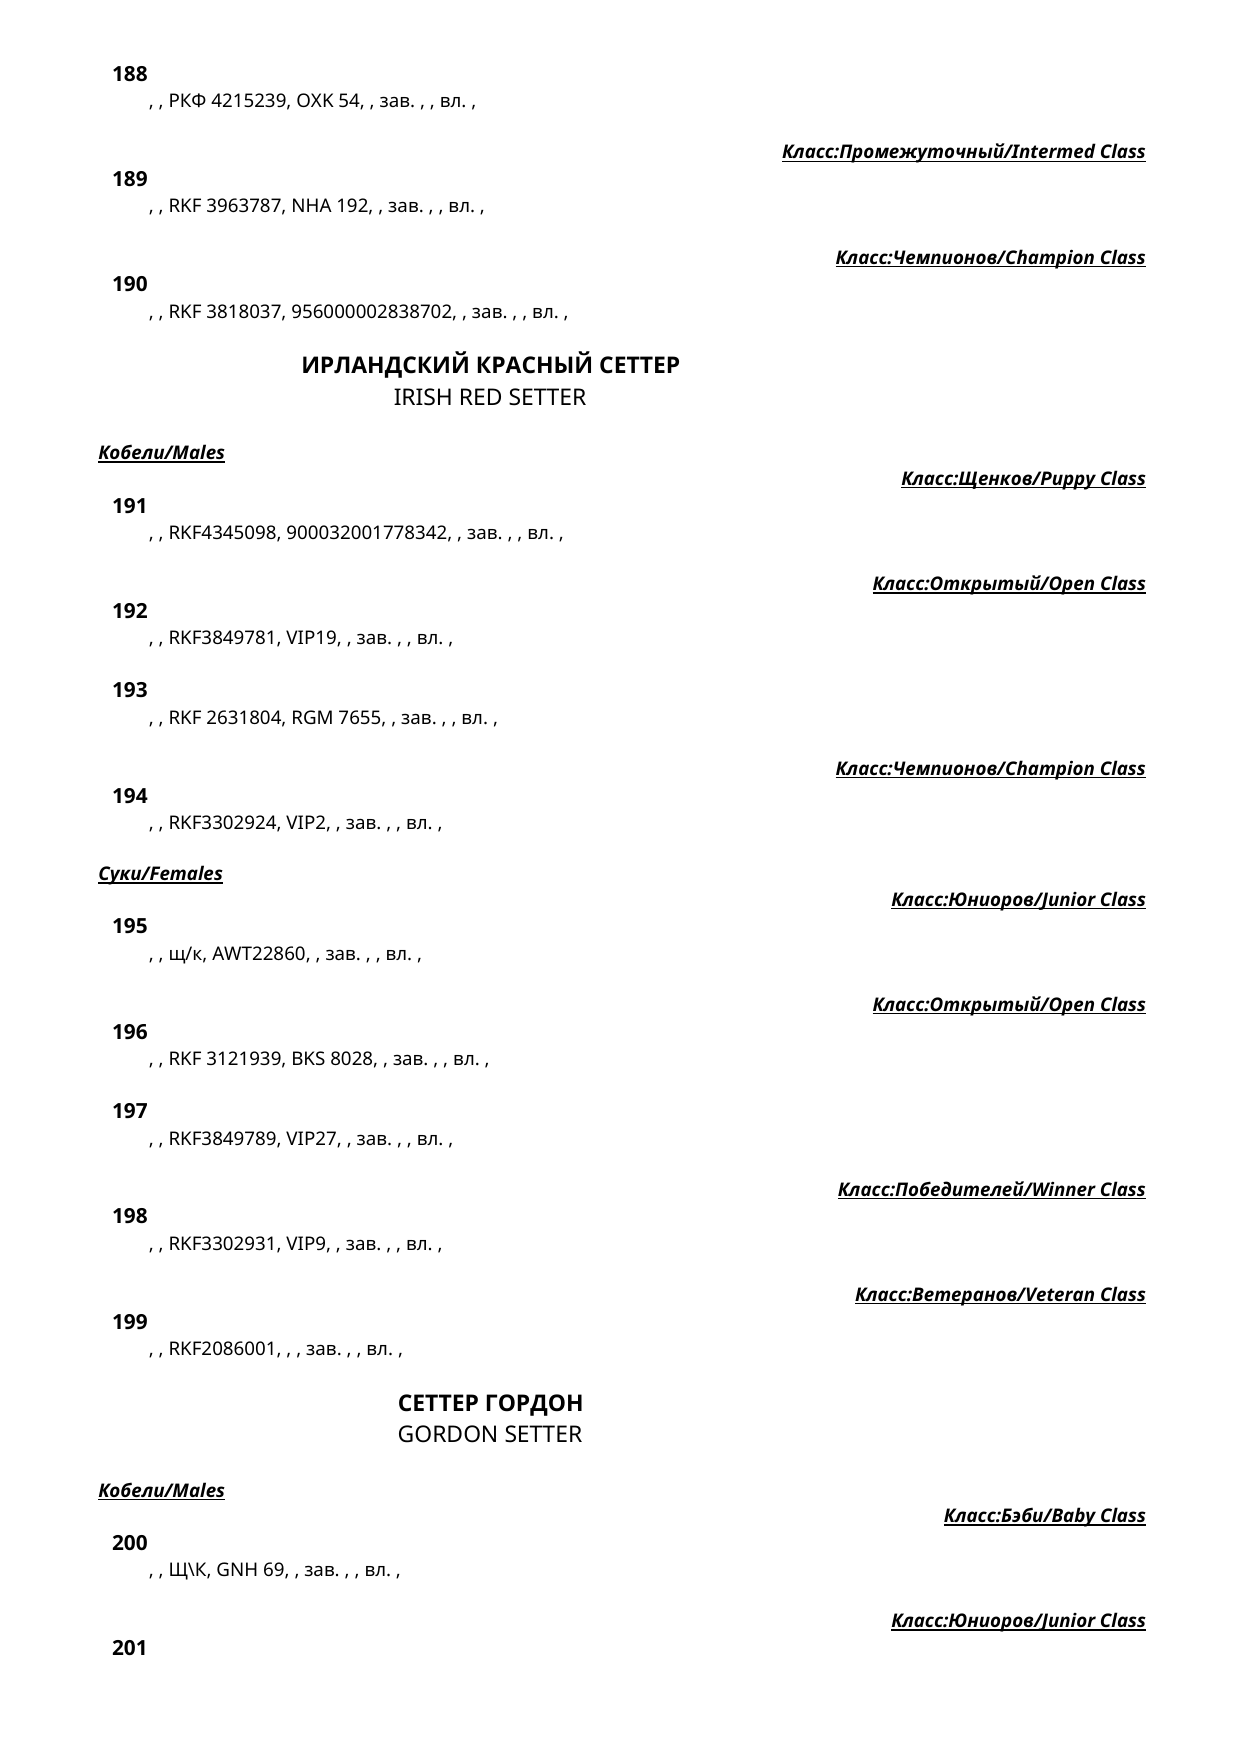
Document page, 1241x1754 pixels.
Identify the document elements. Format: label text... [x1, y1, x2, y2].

text 192 [89, 596, 1181, 624]
text 197 [89, 1096, 1181, 1125]
text 201 [89, 1633, 1181, 1662]
text Класс:Промежуточный/Intermed Class [89, 139, 1181, 164]
text 189 [89, 164, 1181, 193]
text Класс:Юниоров/Junior Class [89, 1608, 1181, 1633]
text GORDON SETTER [89, 1418, 1181, 1449]
text , , RKF3849781, VIP19, , зав. , , вл. , [89, 624, 1181, 650]
text , , щ/к, AWT22860, , зав. , , вл. , [89, 940, 1181, 966]
text Кобели/Males [89, 440, 1181, 465]
text Класс:Открытый/Open Class [89, 991, 1181, 1017]
text Кобели/Males [89, 1477, 1181, 1503]
text Класс:Открытый/Open Class [89, 570, 1181, 596]
text СЕТТЕР ГОРДОН [89, 1387, 1181, 1418]
text ИРЛАНДСКИЙ КРАСНЫЙ СЕТТЕР [89, 349, 1181, 380]
text Класс:Чемпионов/Champion Class [89, 244, 1181, 269]
text 199 [89, 1307, 1181, 1335]
text , , RKF 2631804, RGM 7655, , зав. , , вл. , [89, 704, 1181, 729]
text 195 [89, 912, 1181, 940]
text 193 [89, 676, 1181, 704]
text , , RKF3302924, VIP2, , зав. , , вл. , [89, 809, 1181, 835]
text , , RKF 3963787, NHA 192, , зав. , , вл. , [89, 193, 1181, 218]
text Класс:Щенков/Puppy Class [89, 465, 1181, 491]
text 196 [89, 1017, 1181, 1045]
text 200 [89, 1528, 1181, 1557]
text IRISH RED SETTER [89, 380, 1181, 412]
text , , RKF 3121939, BKS 8028, , зав. , , вл. , [89, 1045, 1181, 1071]
text 191 [89, 491, 1181, 519]
text , , RKF2086001, , , зав. , , вл. , [89, 1335, 1181, 1361]
text Суки/Females [89, 861, 1181, 886]
text Класс:Ветеранов/Veteran Class [89, 1281, 1181, 1307]
text Класс:Бэби/Baby Class [89, 1503, 1181, 1528]
text 194 [89, 781, 1181, 809]
text Класс:Чемпионов/Champion Class [89, 755, 1181, 781]
text 198 [89, 1202, 1181, 1230]
text , , Щ\К, GNH 69, , зав. , , вл. , [89, 1557, 1181, 1582]
text , , RKF4345098, 900032001778342, , зав. , , вл. , [89, 519, 1181, 545]
text Класс:Юниоров/Junior Class [89, 886, 1181, 912]
text , , РКФ 4215239, OXK 54, , зав. , , вл. , [89, 87, 1181, 113]
text Класс:Победителей/Winner Class [89, 1176, 1181, 1202]
text 190 [89, 269, 1181, 298]
text 188 [89, 59, 1181, 87]
text , , RKF3849789, VIP27, , зав. , , вл. , [89, 1125, 1181, 1150]
text , , RKF 3818037, 956000002838702, , зав. , , вл. , [89, 298, 1181, 323]
text , , RKF3302931, VIP9, , зав. , , вл. , [89, 1230, 1181, 1256]
